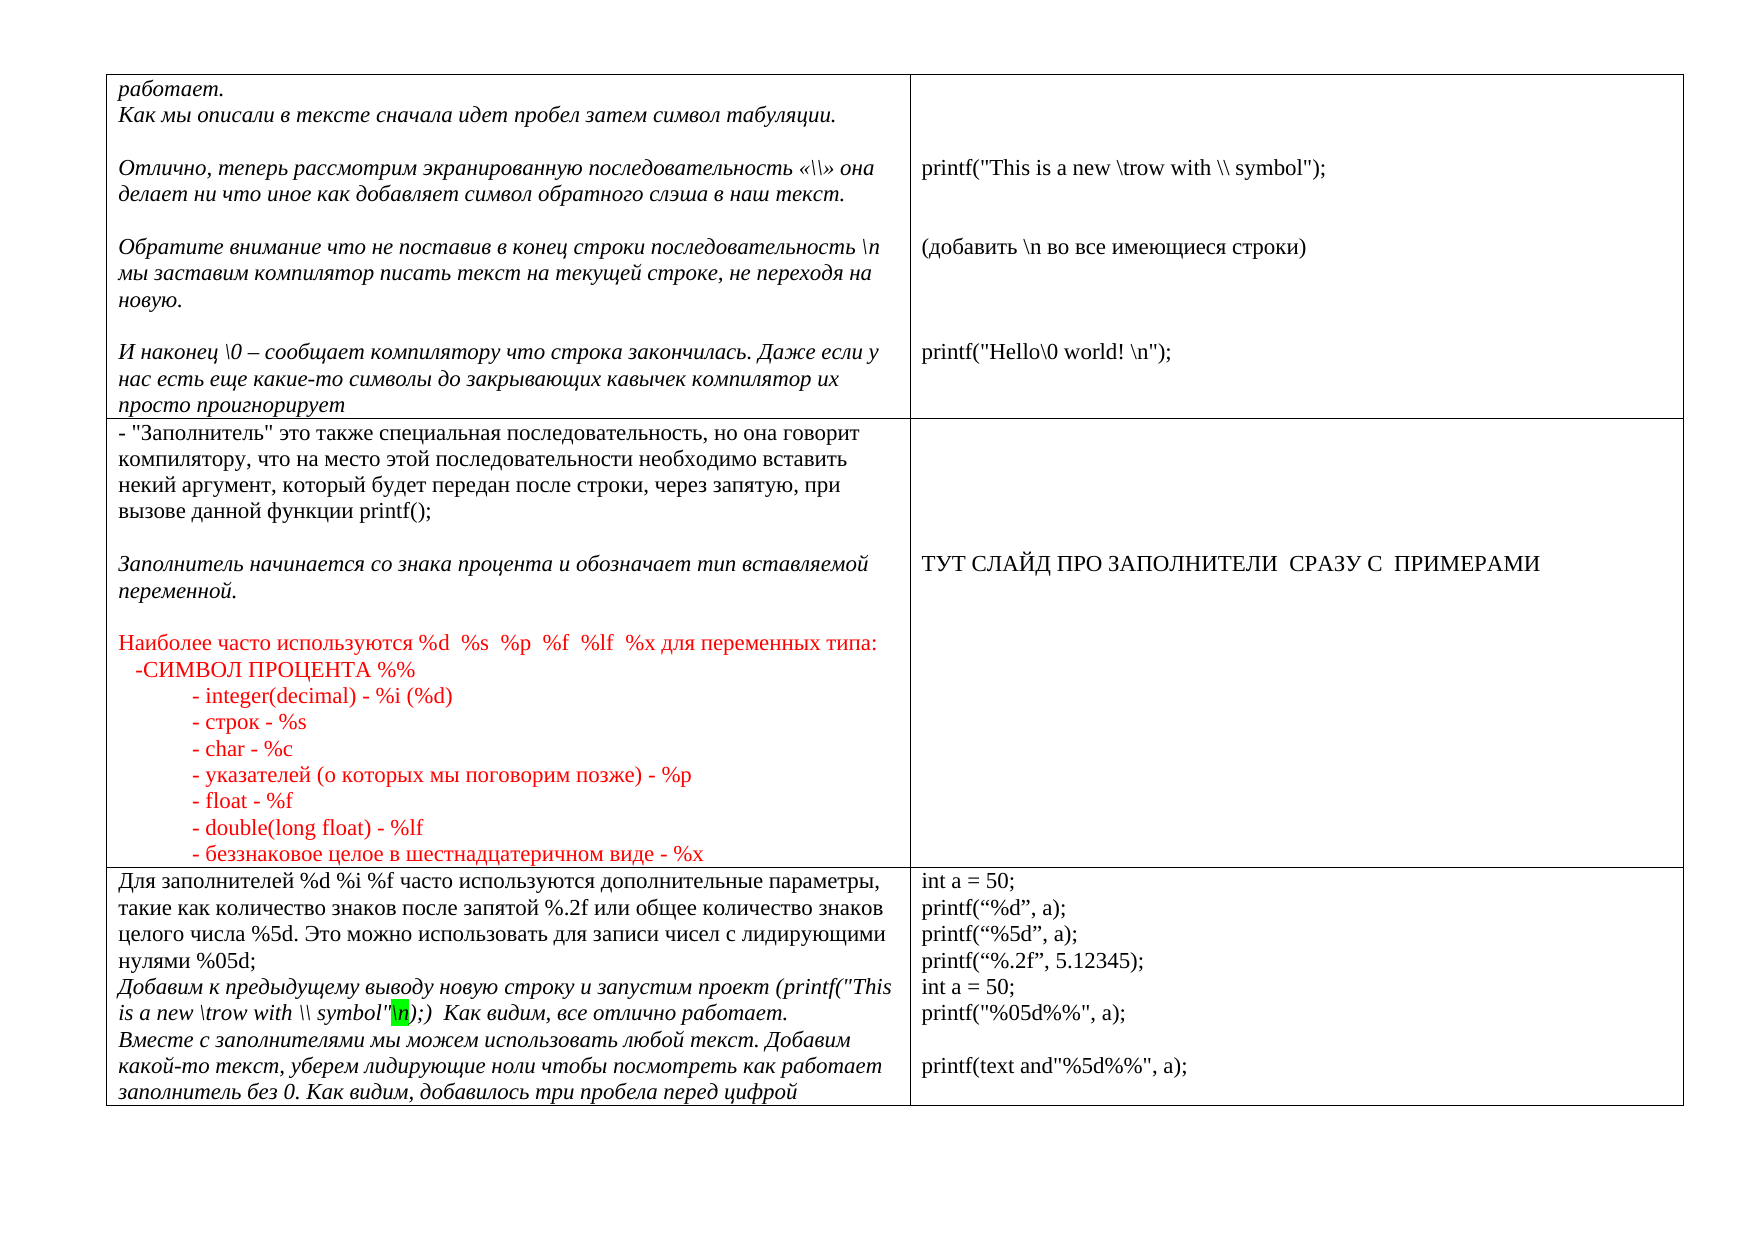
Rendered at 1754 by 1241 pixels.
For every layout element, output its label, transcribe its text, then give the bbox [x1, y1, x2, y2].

table_cell int a = 50; printf(“%d”, a); printf(“%5d”, a); printf(“%.2f”, 5.12345); int a = 50; printf("%05d%%", a); printf(text and"%5d%%", a); [911, 868, 1683, 1105]
table_cell ТУТ СЛАЙД ПРО ЗАПОЛНИТЕЛИ СРАЗУ С ПРИМЕРАМИ [911, 419, 1683, 867]
table_cell - "Заполнитель" это также специальная последовательность, но она говорит компилятору, что на место этой последовательности необходимо вставить некий аргумент, который будет передан после строки, через запятую, при вызове данной функции printf(); Заполнитель начинается со знака процента и обозначает тип вставляемой переменной. Наиболее часто используются %d %s %p %f %lf %x для переменных типа: -СИМВОЛ ПРОЦЕНТА %% - integer(decimal) - %i (%d) - строк - %s - char - %c - указателей (о которых мы поговорим позже) - %p - float - %f - double(long float) - %lf - беззнаковое целое в шестнадцатеричном виде - %x [107, 419, 910, 867]
